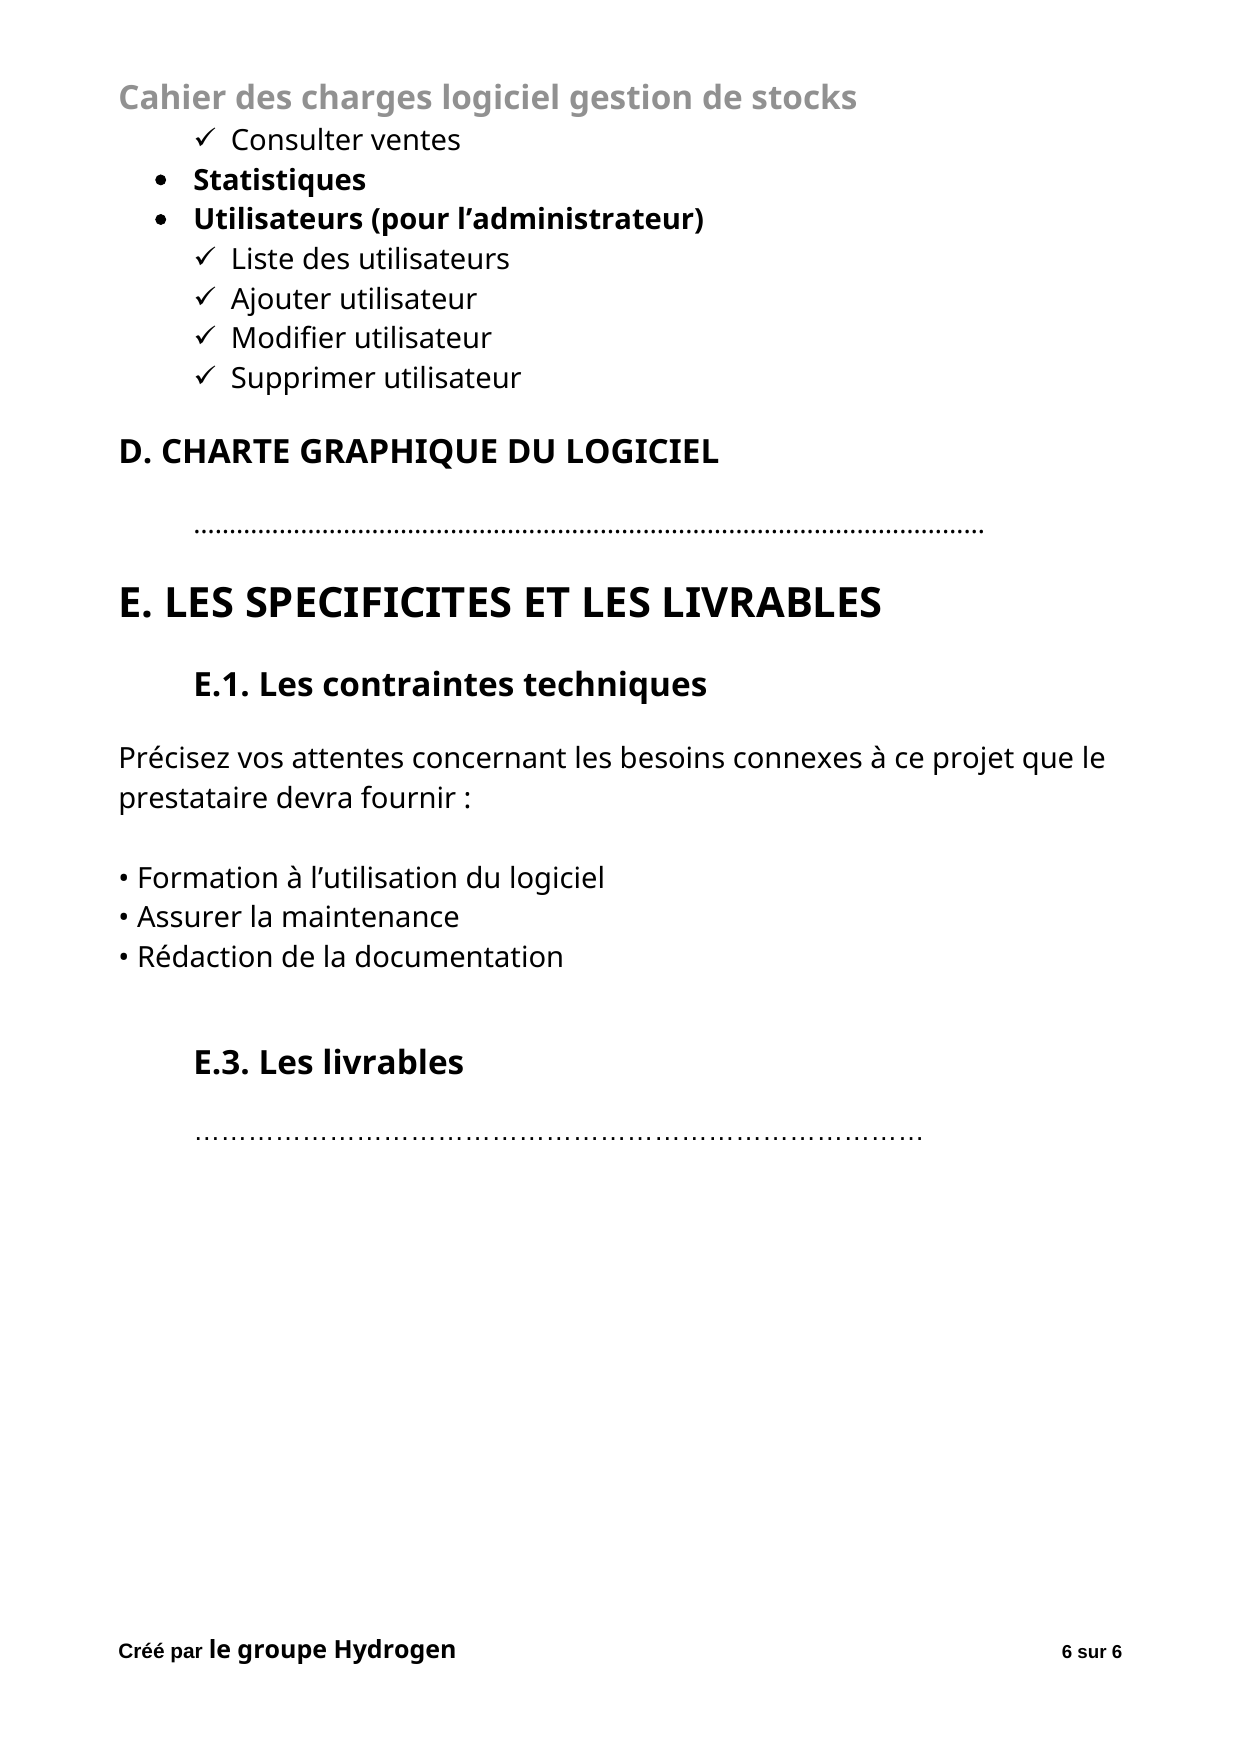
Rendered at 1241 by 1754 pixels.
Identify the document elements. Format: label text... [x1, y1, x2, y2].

text ………………………………………………………………………………………………… [193, 505, 1122, 542]
list Liste des utilisateurs [193, 238, 1122, 278]
list Modifier utilisateur [193, 318, 1122, 357]
list Rédaction de la documentation [118, 936, 1122, 976]
text E.1. Les contraintes techniques [118, 661, 1122, 707]
text D. CHARTE GRAPHIQUE DU LOGICIEL [118, 428, 1122, 474]
list Consulter ventes [193, 119, 1122, 159]
list Formation à l’utilisation du logiciel [118, 857, 1122, 897]
list Utilisateurs (pour l’administrateur) [156, 199, 1122, 238]
text E.3. Les livrables [118, 1038, 1122, 1084]
list Ajouter utilisateur [193, 278, 1122, 318]
text ……………………………………………………………………… [118, 1115, 1122, 1146]
list Assurer la maintenance [118, 897, 1122, 936]
text E. LES SPECIFICITES ET LES LIVRABLES [118, 573, 1122, 630]
list Supprimer utilisateur [193, 357, 1122, 397]
list Statistiques [156, 159, 1122, 199]
text Précisez vos attentes concernant les besoins connexes à ce projet que le prestataire devra fournir : [118, 738, 1122, 817]
